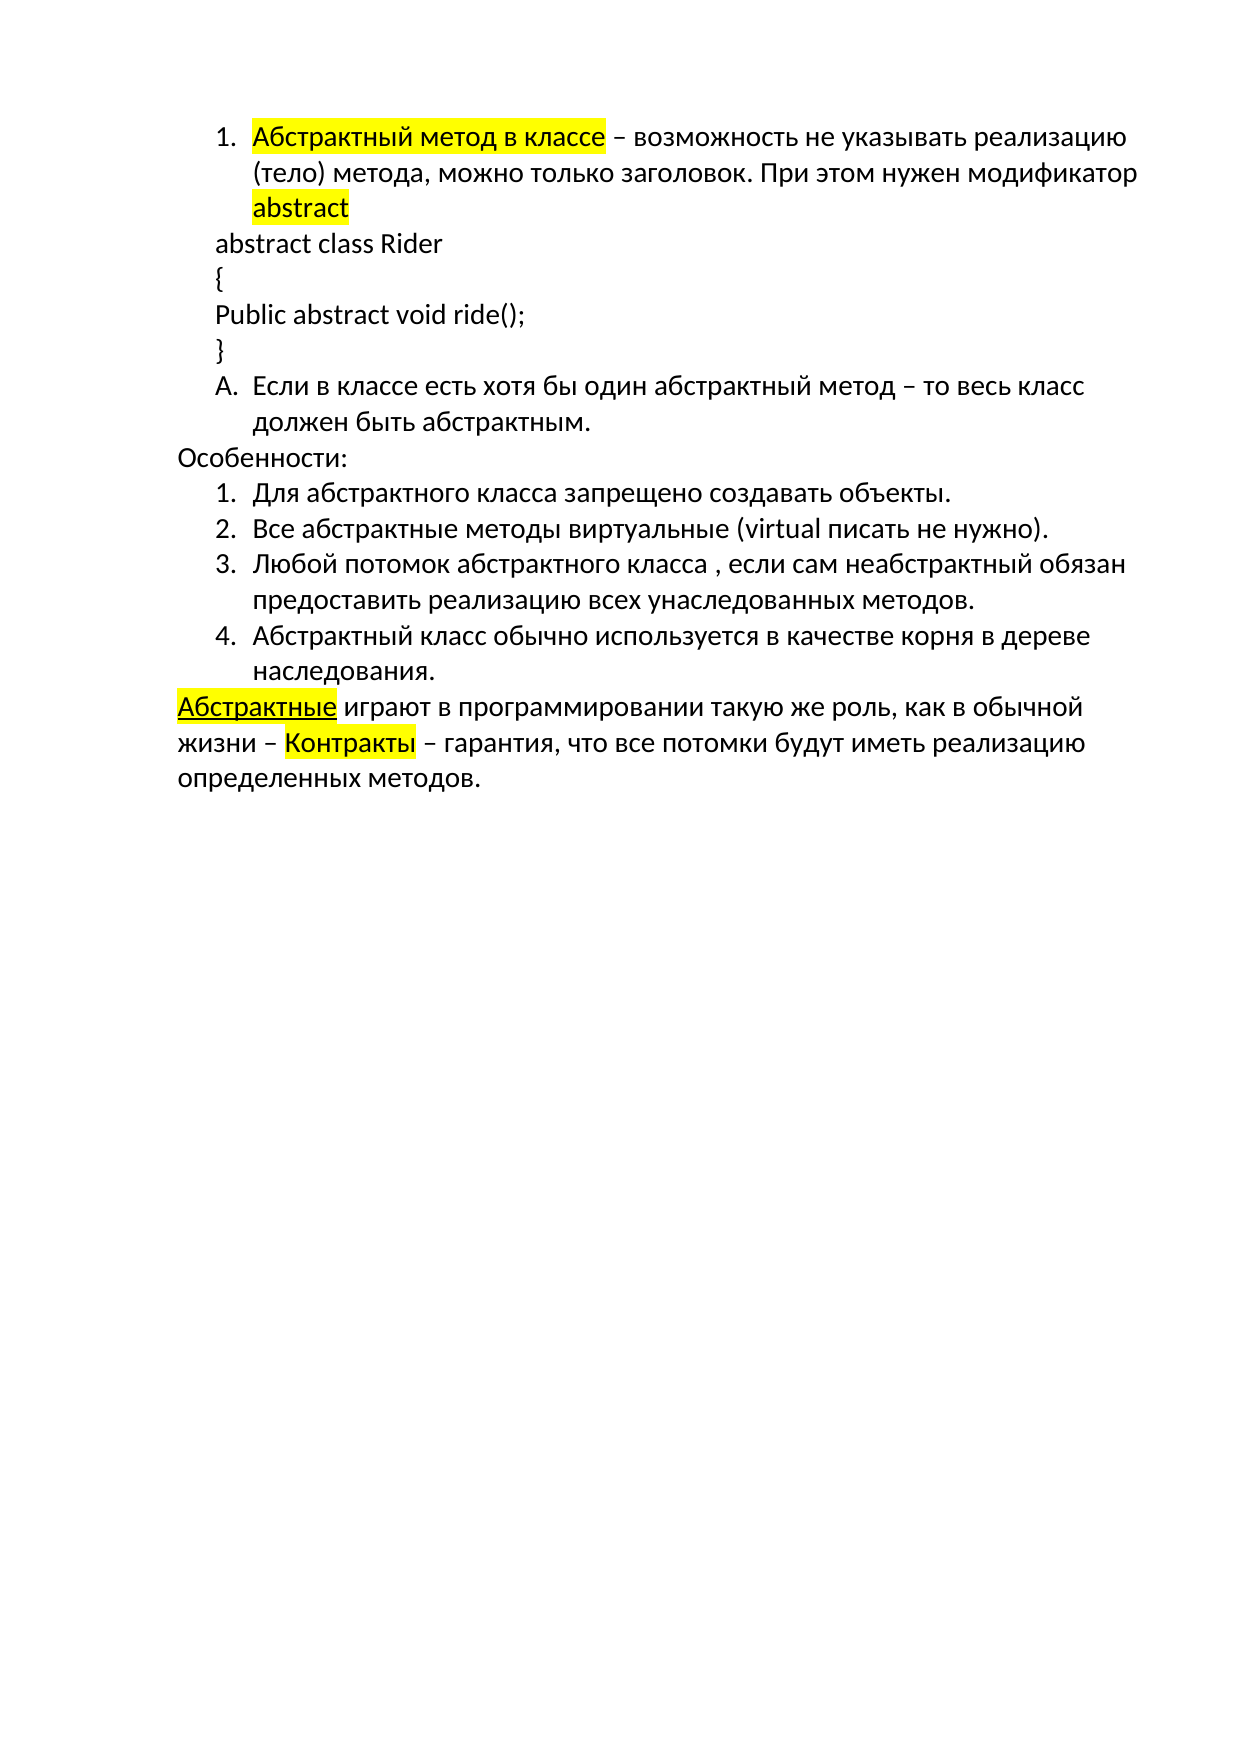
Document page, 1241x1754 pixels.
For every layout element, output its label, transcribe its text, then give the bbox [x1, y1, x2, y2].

list Для абстрактного класса запрещено создавать объекты. [215, 474, 1152, 510]
text } [215, 332, 1152, 367]
text { [215, 261, 1152, 296]
list Абстрактный метод в классе – возможность не указывать реализацию (тело) метода, можно только заголовок. При этом нужен модификатор abstract [215, 118, 1152, 225]
text Public abstract void ride(); [215, 296, 1152, 332]
list Если в классе есть хотя бы один абстрактный метод – то весь класс должен быть абстрактным. [215, 367, 1152, 439]
list Любой потомок абстрактного класса , если сам неабстрактный обязан предоставить реализацию всех унаследованных методов. [215, 546, 1152, 617]
text abstract class Rider [215, 225, 1152, 261]
list Абстрактный класс обычно используется в качестве корня в дереве наследования. [215, 617, 1152, 688]
list Все абстрактные методы виртуальные (virtual писать не нужно). [215, 510, 1152, 546]
text Абстрактные играют в программировании такую же роль, как в обычной жизни – Контракты – гарантия, что все потомки будут иметь реализацию определенных методов. [177, 688, 1152, 795]
text Особенности: [177, 439, 1152, 474]
